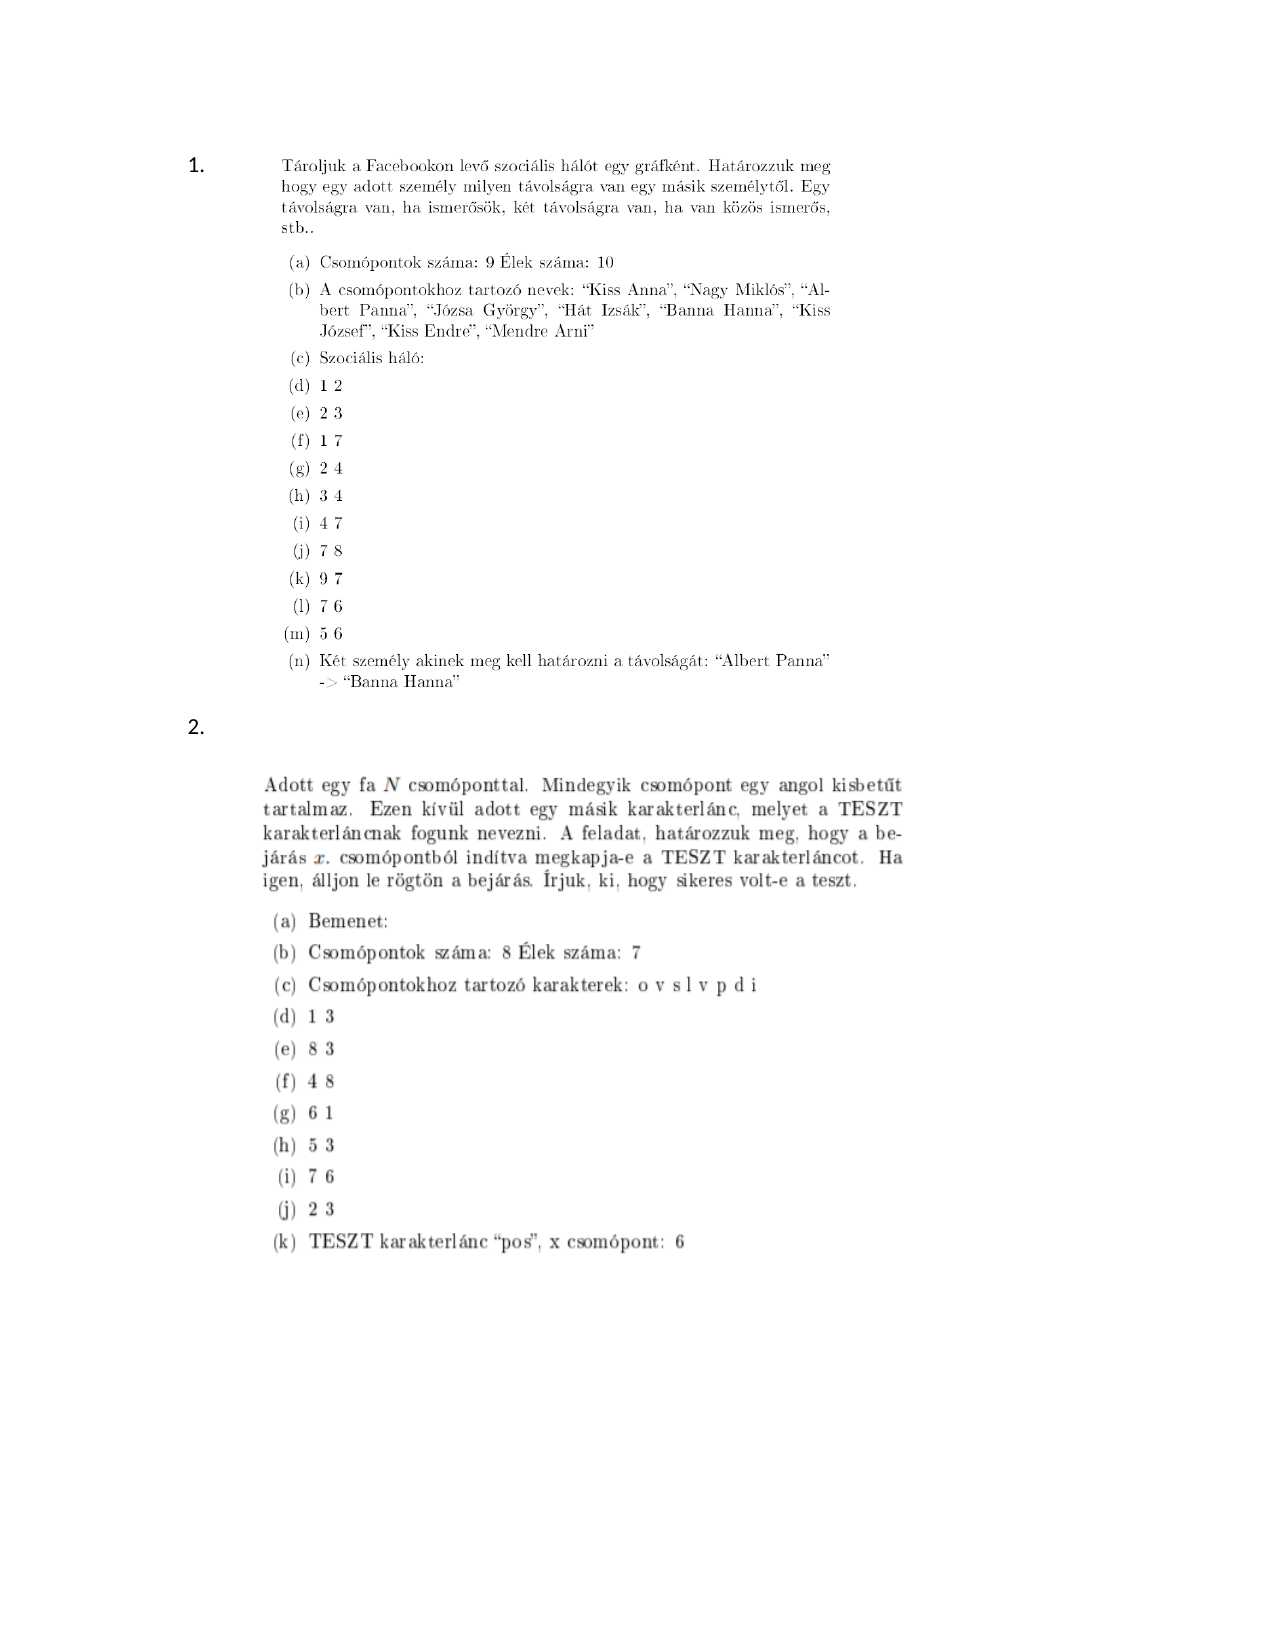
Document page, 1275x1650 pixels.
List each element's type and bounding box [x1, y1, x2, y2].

picture [254, 760, 924, 1291]
picture [281, 150, 854, 690]
